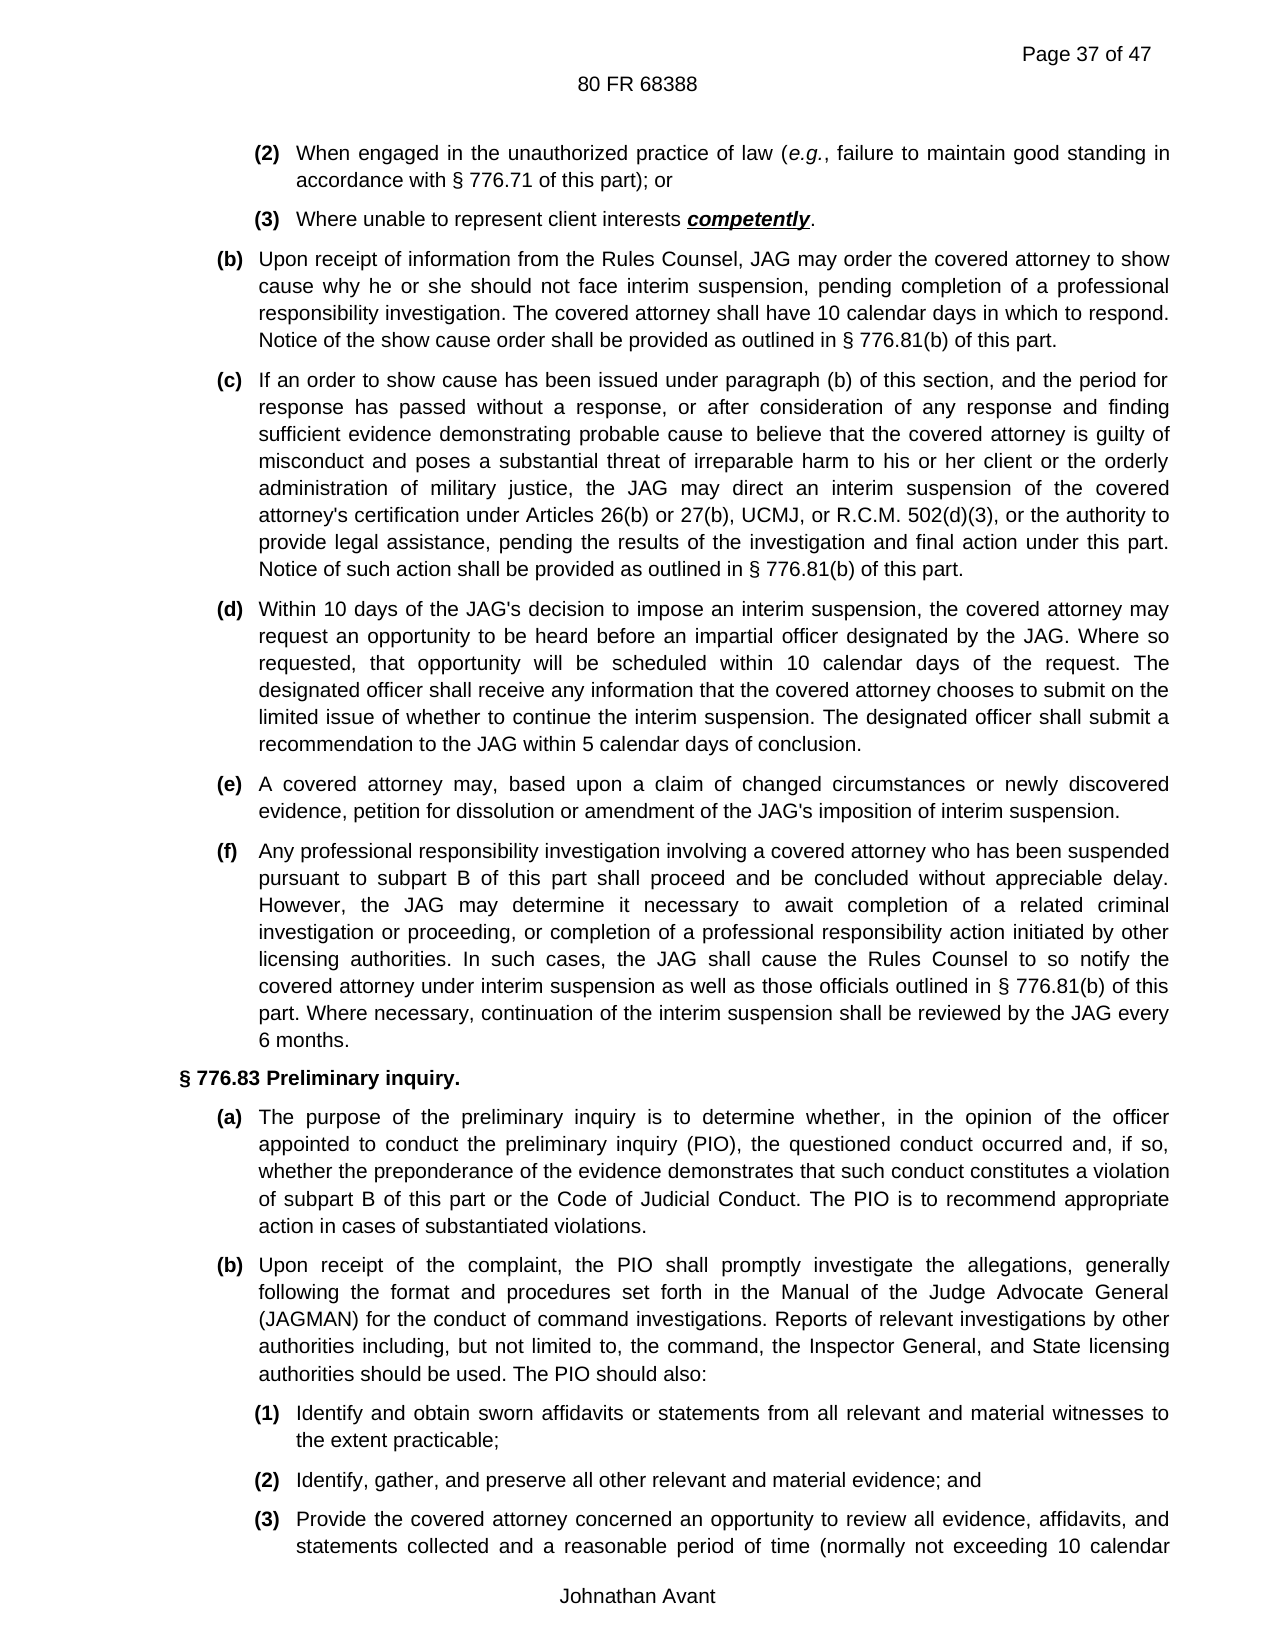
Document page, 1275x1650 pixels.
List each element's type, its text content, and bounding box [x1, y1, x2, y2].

list The purpose of the preliminary inquiry is to determine whether, in the opinion of the officer appointed to conduct the preliminary inquiry (PIO), the questioned conduct occurred and, if so, whether the preponderance of the evidence demonstrates that such conduct constitutes a violation of subpart B of this part or the Code of Judicial Conduct. The PIO is to recommend appropriate action in cases of substantiated violations. [217, 1102, 1171, 1237]
list Upon receipt of information from the Rules Counsel, JAG may order the covered attorney to show cause why he or she should not face interim suspension, pending completion of a professional responsibility investigation. The covered attorney shall have 10 calendar days in which to respond. Notice of the show cause order shall be provided as outlined in § 776.81(b) of this part. [217, 244, 1171, 352]
list Where unable to represent client interests competently. [254, 204, 1171, 231]
list Any professional responsibility investigation involving a covered attorney who has been suspended pursuant to subpart B of this part shall proceed and be concluded without appreciable delay. However, the JAG may determine it necessary to await completion of a related criminal investigation or proceeding, or completion of a professional responsibility action initiated by other licensing authorities. In such cases, the JAG shall cause the Rules Counsel to so notify the covered attorney under interim suspension as well as those officials outlined in § 776.81(b) of this part. Where necessary, continuation of the interim suspension shall be reviewed by the JAG every 6 months. [217, 835, 1171, 1052]
list When engaged in the unauthorized practice of law (e.g., failure to maintain good standing in accordance with § 776.71 of this part); or [254, 137, 1171, 192]
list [254, 1504, 1171, 1558]
list Upon receipt of the complaint, the PIO shall promptly investigate the allegations, generally following the format and procedures set forth in the Manual of the Judge Advocate General (JAGMAN) for the conduct of command investigations. Reports of relevant investigations by other authorities including, but not limited to, the command, the Inspector General, and State licensing authorities should be used. The PIO should also: [217, 1250, 1171, 1385]
list Identify, gather, and preserve all other relevant and material evidence; and [254, 1464, 1171, 1492]
list A covered attorney may, based upon a claim of changed circumstances or newly discovered evidence, petition for dissolution or amendment of the JAG's imposition of interim suspension. [217, 769, 1171, 823]
list Identify and obtain sworn affidavits or statements from all relevant and material witnesses to the extent practicable; [254, 1398, 1171, 1452]
list Within 10 days of the JAG's decision to impose an interim suspension, the covered attorney may request an opportunity to be heard before an impartial officer designated by the JAG. Where so requested, that opportunity will be scheduled within 10 calendar days of the request. The designated officer shall receive any information that the covered attorney chooses to submit on the limited issue of whether to continue the interim suspension. The designated officer shall submit a recommendation to the JAG within 5 calendar days of conclusion. [217, 594, 1171, 756]
list If an order to show cause has been issued under paragraph (b) of this section, and the period for response has passed without a response, or after consideration of any response and finding sufficient evidence demonstrating probable cause to believe that the covered attorney is guilty of misconduct and poses a substantial threat of irreparable harm to his or her client or the orderly administration of military justice, the JAG may direct an interim suspension of the covered attorney's certification under Articles 26(b) or 27(b), UCMJ, or R.C.M. 502(d)(3), or the authority to provide legal assistance, pending the results of the investigation and final action under this part. Notice of such action shall be provided as outlined in § 776.81(b) of this part. [217, 364, 1171, 581]
